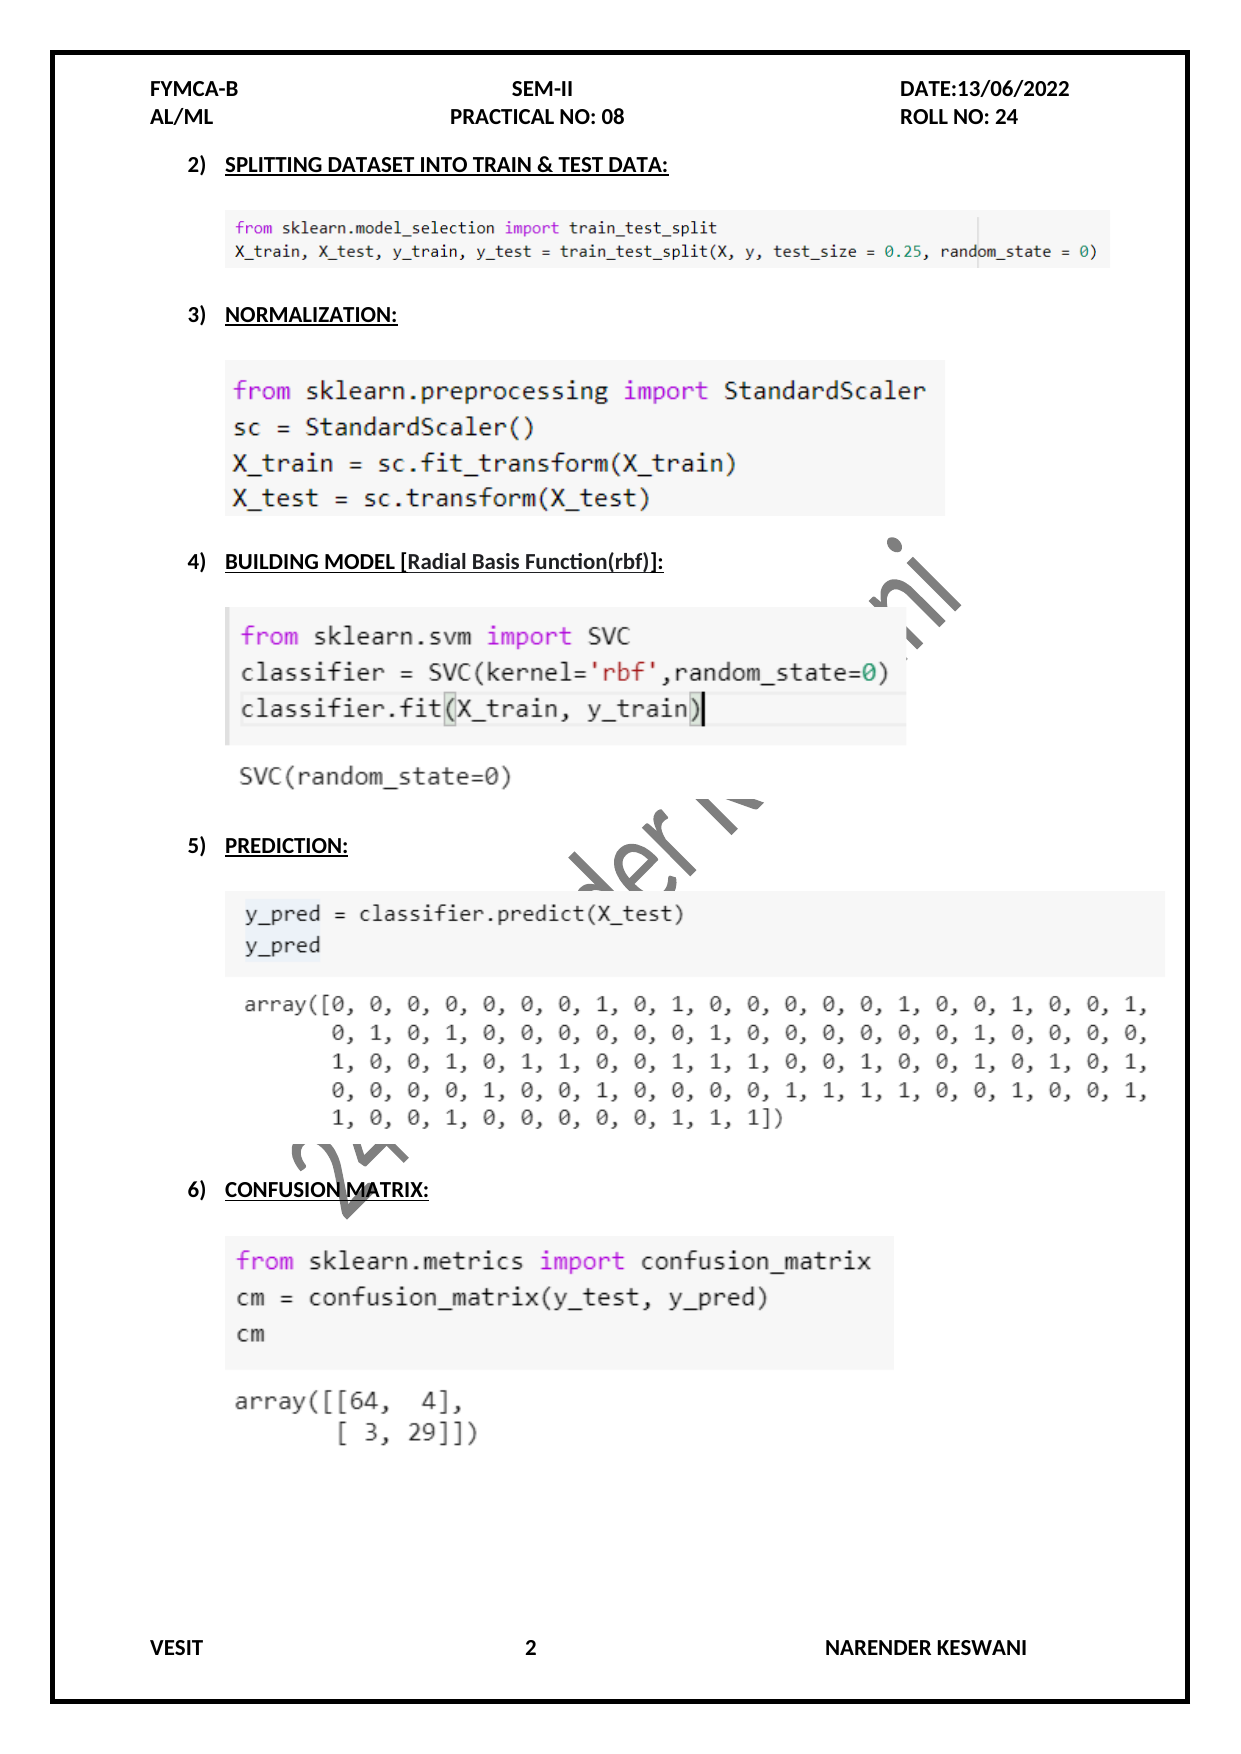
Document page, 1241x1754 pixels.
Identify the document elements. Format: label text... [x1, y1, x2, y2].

picture [225, 210, 1110, 268]
list PREDICTION: [187, 831, 1090, 859]
list BUILDING MODEL [Radial Basis Function(rbf)]: [187, 547, 1090, 576]
picture [225, 607, 907, 799]
picture [225, 360, 946, 516]
list NORMALIZATION: [187, 300, 1090, 328]
picture [225, 1236, 894, 1469]
list CONFUSION MATRIX: [187, 1176, 1090, 1203]
picture [225, 891, 1166, 1144]
list SPLITTING DATASET INTO TRAIN & TEST DATA: [187, 150, 1090, 178]
